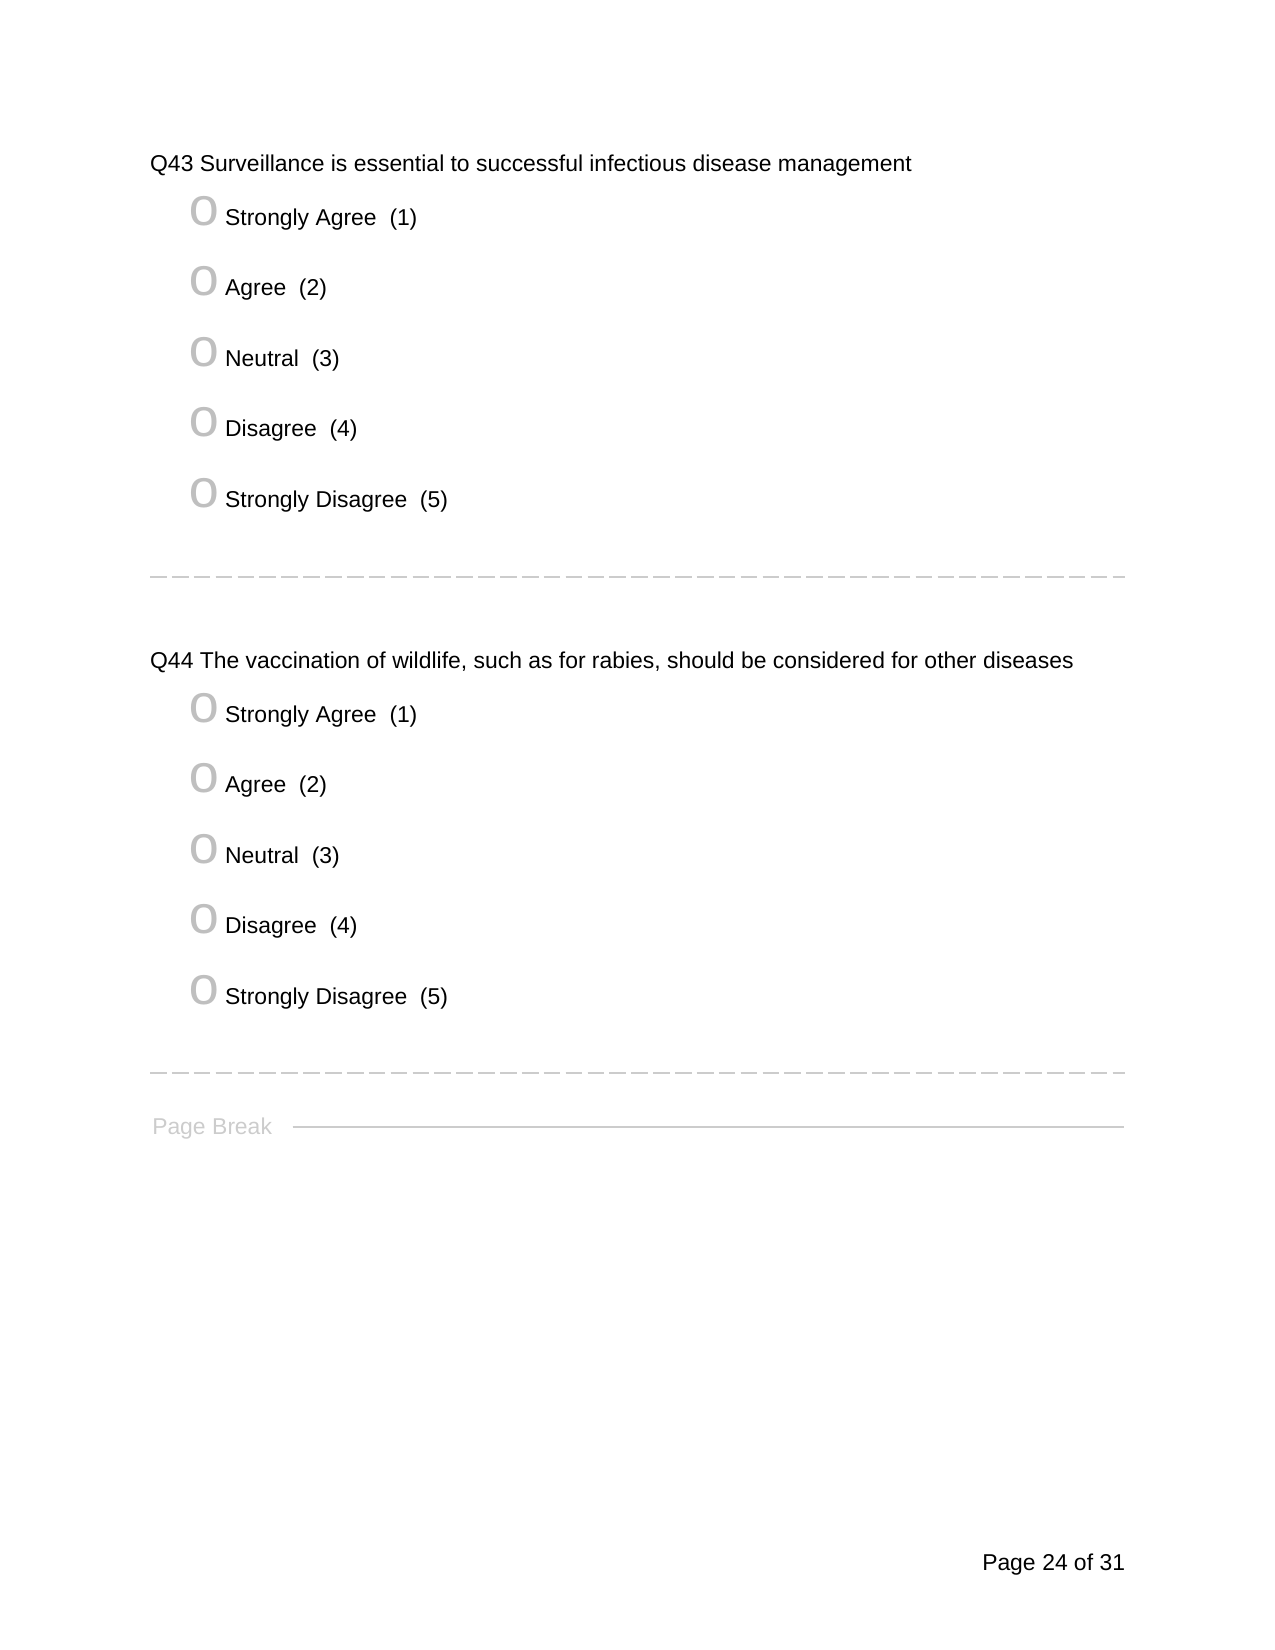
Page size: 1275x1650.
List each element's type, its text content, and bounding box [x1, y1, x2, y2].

list Agree (2) [187, 747, 1125, 809]
text Q43 Surveillance is essential to successful infectious disease management [150, 150, 1125, 176]
list Neutral (3) [187, 321, 1125, 383]
list Neutral (3) [187, 818, 1125, 879]
text Q44 The vaccination of wildlife, such as for rabies, should be considered for other diseases [150, 647, 1125, 673]
table_header Page Break [151, 1113, 291, 1153]
list Strongly Agree (1) [187, 180, 1125, 242]
list Strongly Disagree (5) [187, 959, 1125, 1020]
list Disagree (4) [187, 392, 1125, 453]
list Disagree (4) [187, 888, 1125, 950]
list Strongly Disagree (5) [187, 462, 1125, 524]
list Strongly Agree (1) [187, 677, 1125, 738]
table_header [291, 1113, 1125, 1153]
list Agree (2) [187, 251, 1125, 312]
